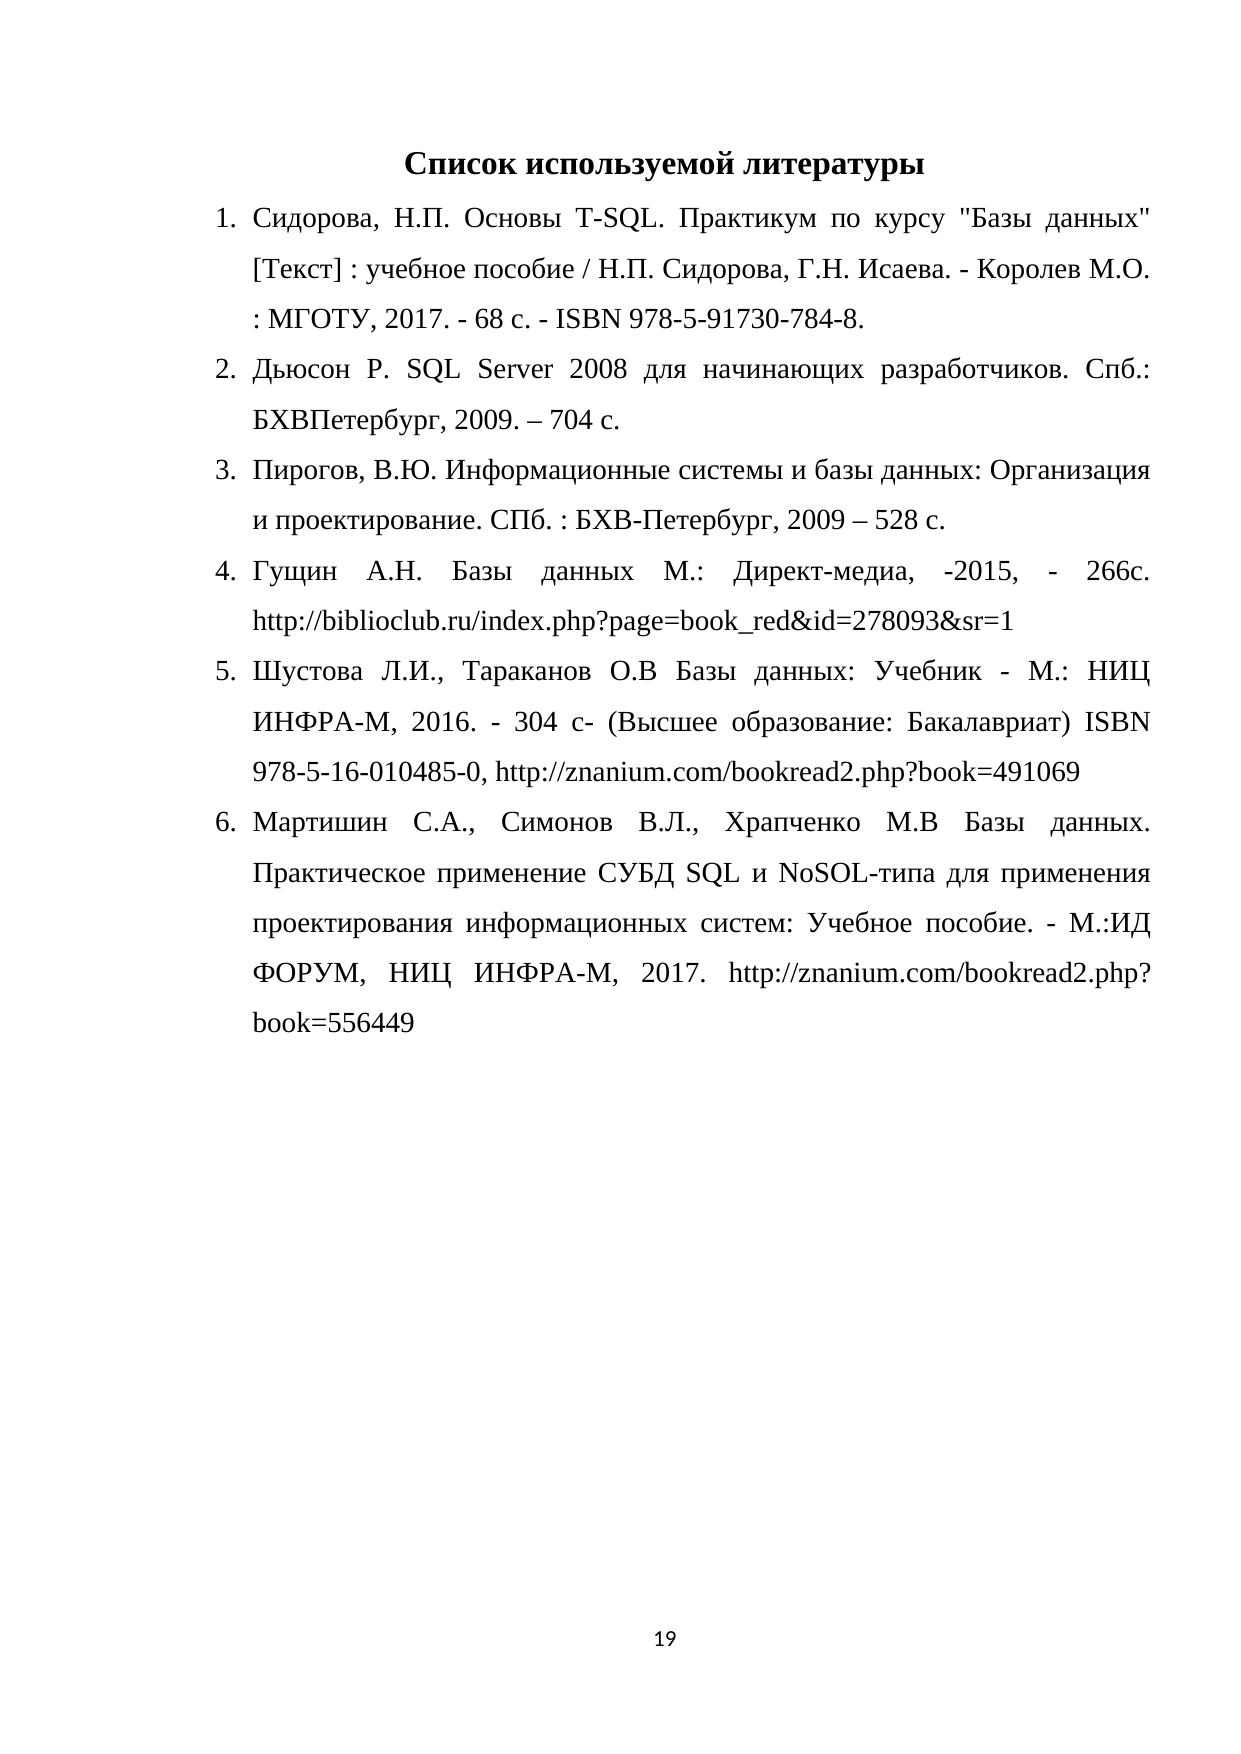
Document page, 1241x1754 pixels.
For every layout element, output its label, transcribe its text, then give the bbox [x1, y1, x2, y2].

list Пирогов, В.Ю. Информационные системы и базы данных: Организация и проектирование. СПб. : БХВ-Петербург, 2009 – 528 с. [215, 452, 1152, 536]
list Мартишин С.А., Симонов В.Л., Храпченко М.В Базы данных. Практическое применение СУБД SQL и NoSOL-типа для применения проектирования информационных систем: Учебное пособие. - М.:ИД ФОРУМ, НИЦ ИНФРА-М, 2017. http://znanium.com/bookread2.php?book=556449 [215, 804, 1152, 1039]
list Шустова Л.И., Тараканов О.В Базы данных: Учебник - М.: НИЦ ИНФРА-М, 2016. - 304 с- (Высшее образование: Бакалавриат) ISBN 978-5-16-010485-0, http://znanium.com/bookread2.php?book=491069 [215, 653, 1152, 788]
subtitle Список используемой литературы [177, 143, 1152, 181]
list Гущин А.Н. Базы данных М.: Директ-медиа, -2015, - 266с. http://biblioclub.ru/index.php?page=book_red&id=278093&sr=1 [215, 553, 1152, 637]
list Сидорова, Н.П. Основы T-SQL. Практикум по курсу "Базы данных" [Текст] : учебное пособие / Н.П. Сидорова, Г.Н. Исаева. - Королев М.О. : МГОТУ, 2017. - 68 с. - ISBN 978-5-91730-784-8. [215, 201, 1152, 335]
list Дьюсон Р. SQL Server 2008 для начинающих разработчиков. Спб.: БХВПетербург, 2009. – 704 с. [215, 352, 1152, 435]
